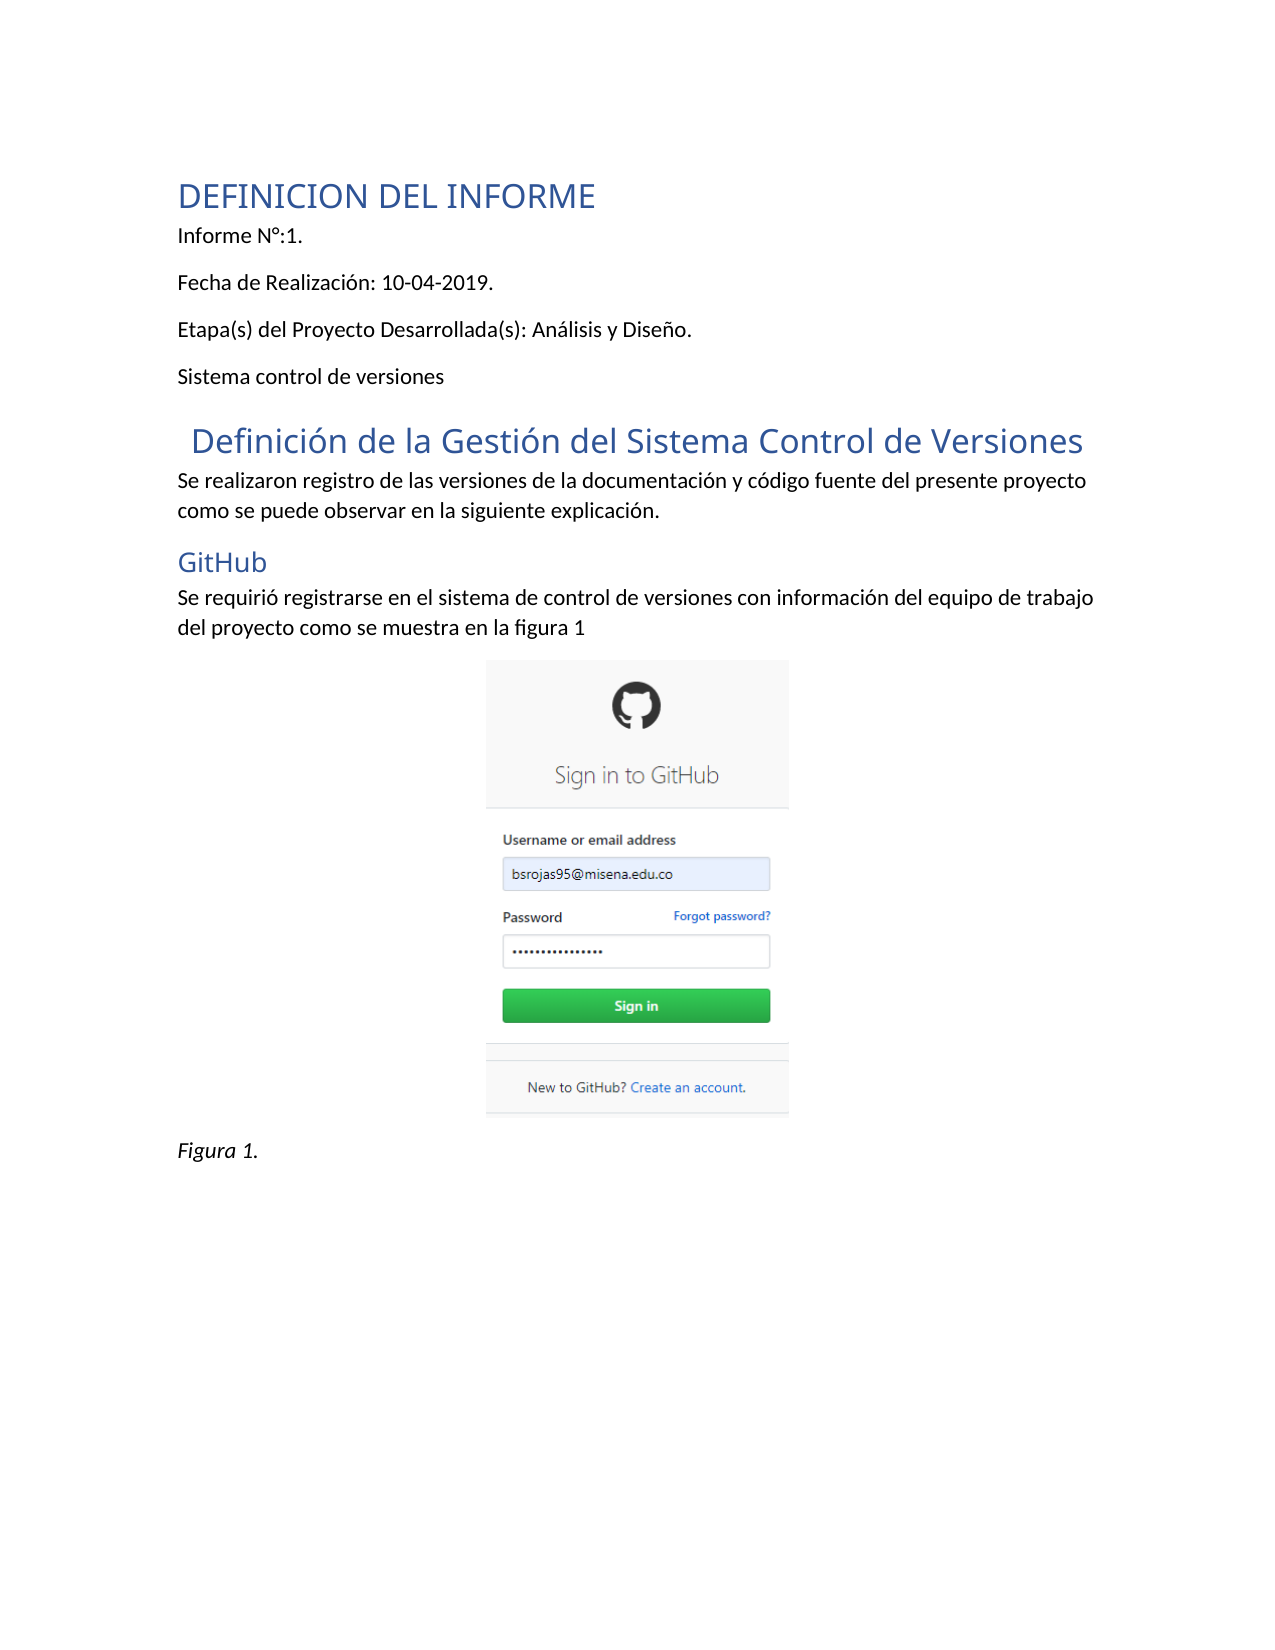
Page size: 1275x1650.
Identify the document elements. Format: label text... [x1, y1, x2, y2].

text Se realizaron registro de las versiones de la documentación y código fuente del presente proyecto como se puede observar en la siguiente explicación. [177, 466, 1098, 524]
subtitle Definición de la Gestión del Sistema Control de Versiones [177, 417, 1098, 463]
subtitle GitHub [177, 543, 1098, 580]
picture [486, 660, 789, 1118]
text Figura 1. [177, 1136, 1098, 1164]
text Se requirió registrarse en el sistema de control de versiones con información del equipo de trabajo del proyecto como se muestra en la figura 1 [177, 583, 1098, 641]
text Etapa(s) del Proyecto Desarrollada(s): Análisis y Diseño. [177, 315, 1098, 343]
text Informe N°:1. [177, 222, 1098, 249]
text Fecha de Realización: 10-04-2019. [177, 268, 1098, 296]
subtitle DEFINICION DEL INFORME [177, 173, 1098, 218]
text Sistema control de versiones [177, 362, 1098, 390]
